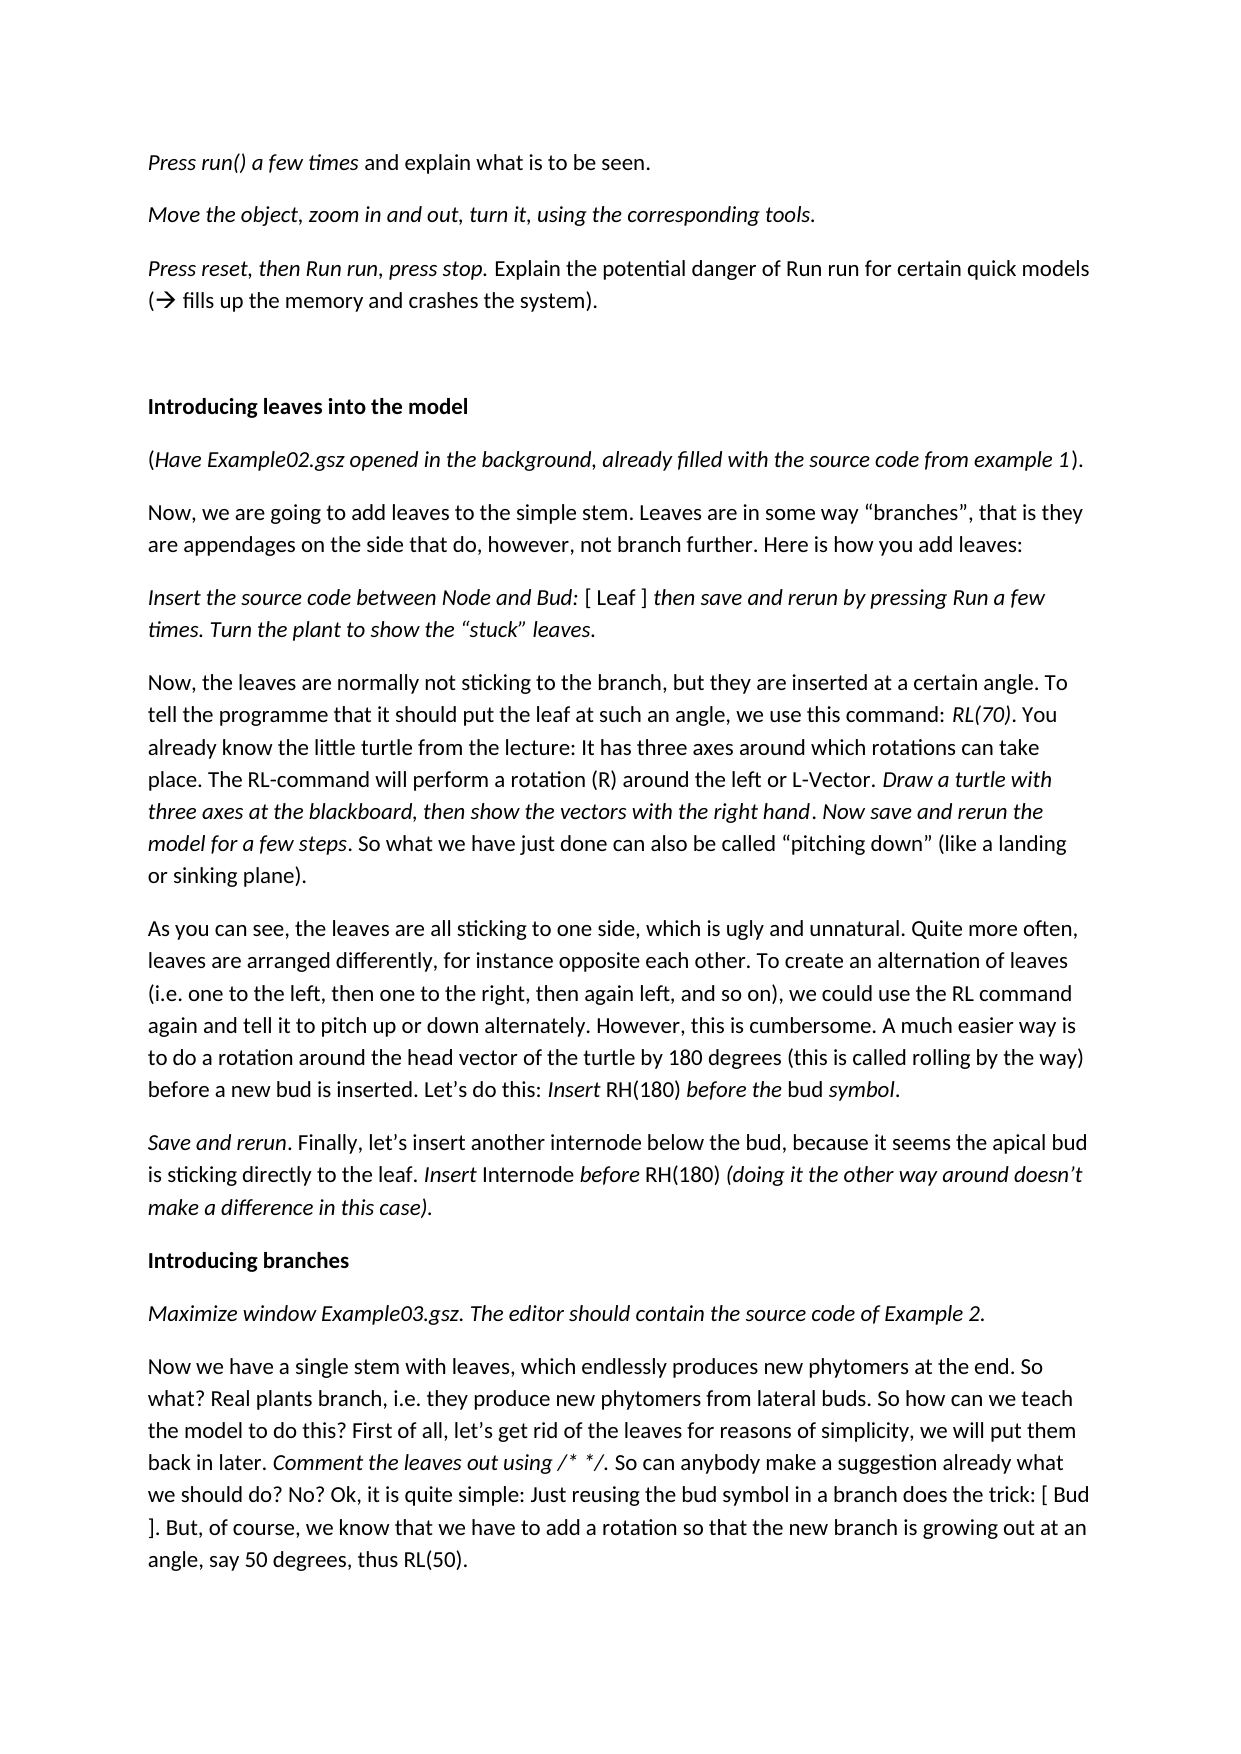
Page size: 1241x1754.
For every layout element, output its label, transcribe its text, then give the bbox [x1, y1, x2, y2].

text Press reset, then Run run, press stop. Explain the potential danger of Run run for certain quick models ( fills up the memory and crashes the system). [148, 254, 1093, 314]
text Maximize window Example03.gsz. The editor should contain the source code of Example 2. [148, 1299, 1093, 1327]
text Now, the leaves are normally not sticking to the branch, but they are inserted at a certain angle. To tell the programme that it should put the leaf at such an angle, we use this command: RL(70). You already know the little turtle from the lecture: It has three axes around which rotations can take place. The RL-command will perform a rotation (R) around the left or L-Vector. Draw a turtle with three axes at the blackboard, then show the vectors with the right hand. Now save and rerun the model for a few steps. So what we have just done can also be called “pitching down” (like a landing or sinking plane). [148, 668, 1093, 889]
text As you can see, the leaves are all sticking to one side, which is ugly and unnatural. Quite more often, leaves are arranged differently, for instance opposite each other. To create an alternation of leaves (i.e. one to the left, then one to the right, then again left, and so on), we could use the RL command again and tell it to pitch up or down alternately. However, this is cumbersome. A much easier way is to do a rotation around the head vector of the turtle by 180 degrees (this is called rolling by the way) before a new bud is inserted. Let’s do this: Insert RH(180) before the bud symbol. [148, 914, 1093, 1103]
text Introducing leaves into the model [148, 392, 1093, 420]
text Press run() a few times and explain what is to be seen. [148, 148, 1093, 176]
text Now, we are going to add leaves to the simple stem. Leaves are in some way “branches”, that is they are appendages on the side that do, however, not branch further. Here is how you add leaves: [148, 498, 1093, 558]
text Insert the source code between Node and Bud: [ Leaf ] then save and rerun by pressing Run a few times. Turn the plant to show the “stuck” leaves. [148, 583, 1093, 643]
text (Have Example02.gsz opened in the background, already filled with the source code from example 1). [148, 445, 1093, 473]
text Now we have a single stem with leaves, which endlessly produces new phytomers at the end. So what? Real plants branch, i.e. they produce new phytomers from lateral buds. So how can we teach the model to do this? First of all, let’s get rid of the leaves for reasons of simplicity, we will put them back in later. Comment the leaves out using /* */. So can anybody make a suggestion already what we should do? No? Ok, it is quite simple: Just reusing the bud symbol in a branch does the trick: [ Bud ]. But, of course, we know that we have to add a rotation so that the new branch is growing out at an angle, say 50 degrees, thus RL(50). [148, 1352, 1093, 1573]
text Move the object, zoom in and out, turn it, using the corresponding tools. [148, 201, 1093, 229]
text Save and rerun. Finally, let’s insert another internode below the bud, because it seems the apical bud is sticking directly to the leaf. Insert Internode before RH(180) (doing it the other way around doesn’t make a difference in this case). [148, 1128, 1093, 1221]
text Introducing branches [148, 1246, 1093, 1274]
